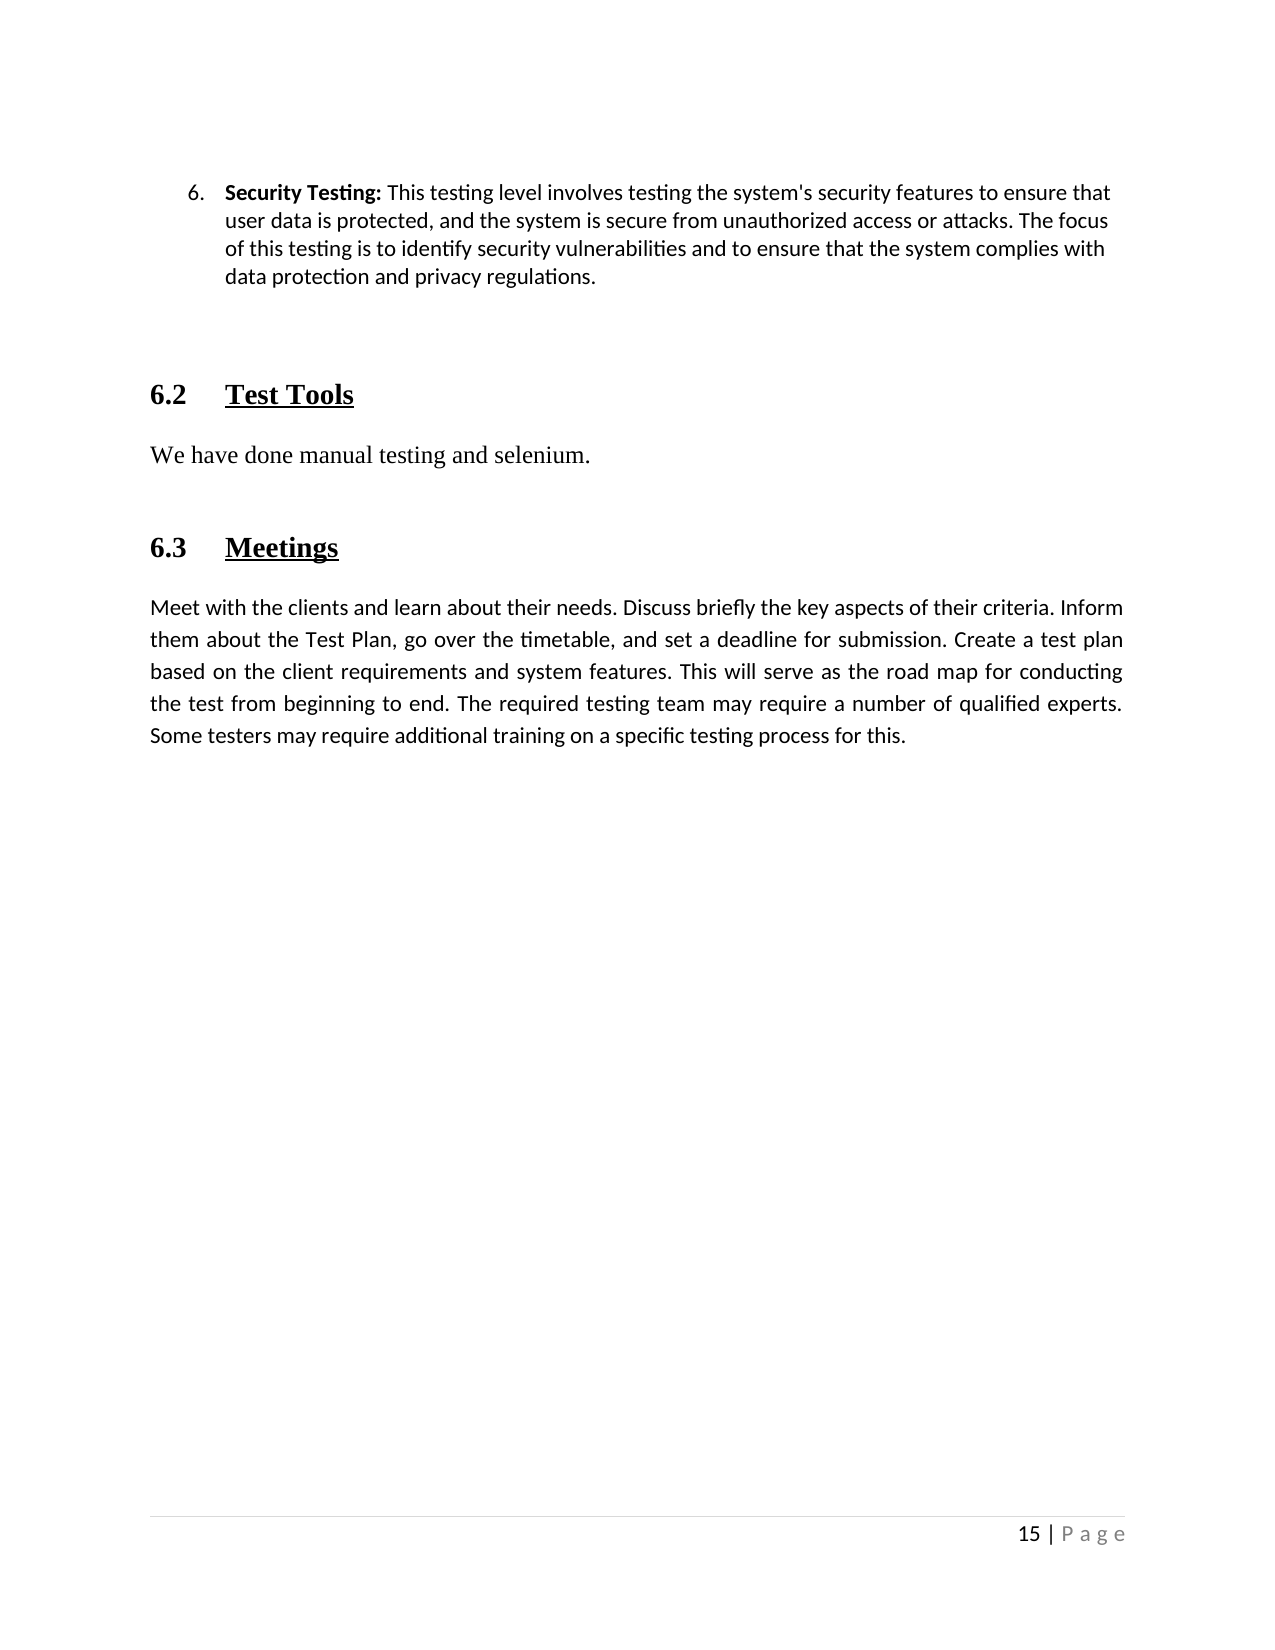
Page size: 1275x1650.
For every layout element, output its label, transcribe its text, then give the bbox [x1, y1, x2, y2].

list Security Testing: This testing level involves testing the system's security features to ensure that user data is protected, and the system is secure from unauthorized access or attacks. The focus of this testing is to identify security vulnerabilities and to ensure that the system complies with data protection and privacy regulations. [187, 178, 1125, 290]
subtitle Meetings [150, 530, 1125, 563]
text Meet with the clients and learn about their needs. Discuss briefly the key aspects of their criteria. Inform them about the Test Plan, go over the timetable, and set a deadline for submission. Create a test plan based on the client requirements and system features. This will serve as the road map for conducting the test from beginning to end. The required testing team may require a number of qualified experts. Some testers may require additional training on a specific testing process for this. [150, 593, 1125, 749]
text We have done manual testing and selenium. [150, 440, 1125, 468]
subtitle Test Tools [150, 377, 1125, 411]
